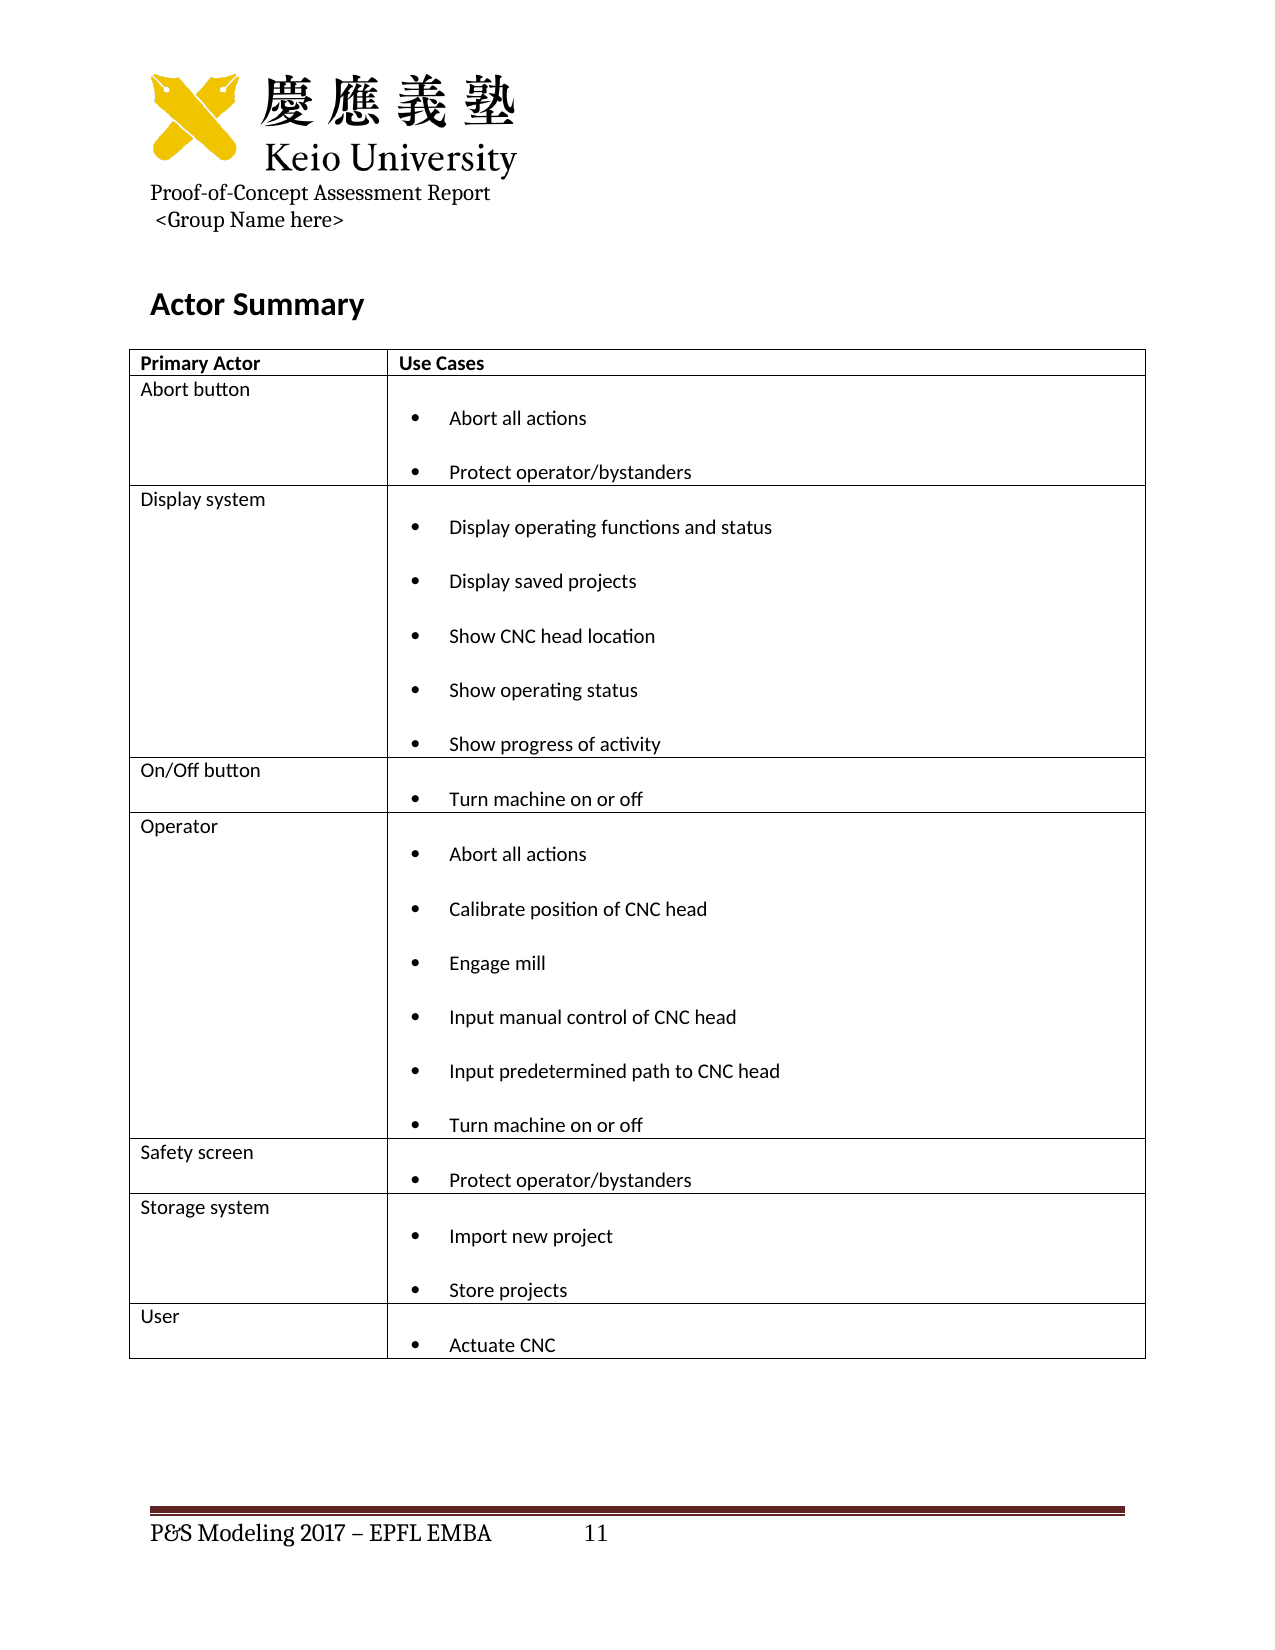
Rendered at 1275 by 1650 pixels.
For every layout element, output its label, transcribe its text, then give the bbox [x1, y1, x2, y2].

table_cell Import new project Store projects [388, 1194, 1145, 1302]
table_cell Operator [130, 813, 387, 1138]
table_cell On/Off button [130, 758, 387, 812]
table_cell User [130, 1304, 387, 1358]
table_cell Safety screen [130, 1139, 387, 1193]
table_cell Actuate CNC [388, 1304, 1145, 1358]
table_cell Display operating functions and status Display saved projects Show CNC head location Show operating status Show progress of activity [388, 486, 1145, 757]
subtitle Actor Summary [150, 283, 1125, 323]
table_header Use Cases [388, 350, 1145, 375]
table_cell Turn machine on or off [388, 758, 1145, 812]
table_cell Protect operator/bystanders [388, 1139, 1145, 1193]
table_cell Abort all actions Protect operator/bystanders [388, 376, 1145, 485]
table_cell Storage system [130, 1194, 387, 1302]
table_cell Abort button [130, 376, 387, 485]
table_cell Abort all actions Calibrate position of CNC head Engage mill Input manual control of CNC head Input predetermined path to CNC head Turn machine on or off [388, 813, 1145, 1138]
picture [150, 73, 519, 180]
table_cell Display system [130, 486, 387, 757]
table_header Primary Actor [130, 350, 387, 375]
